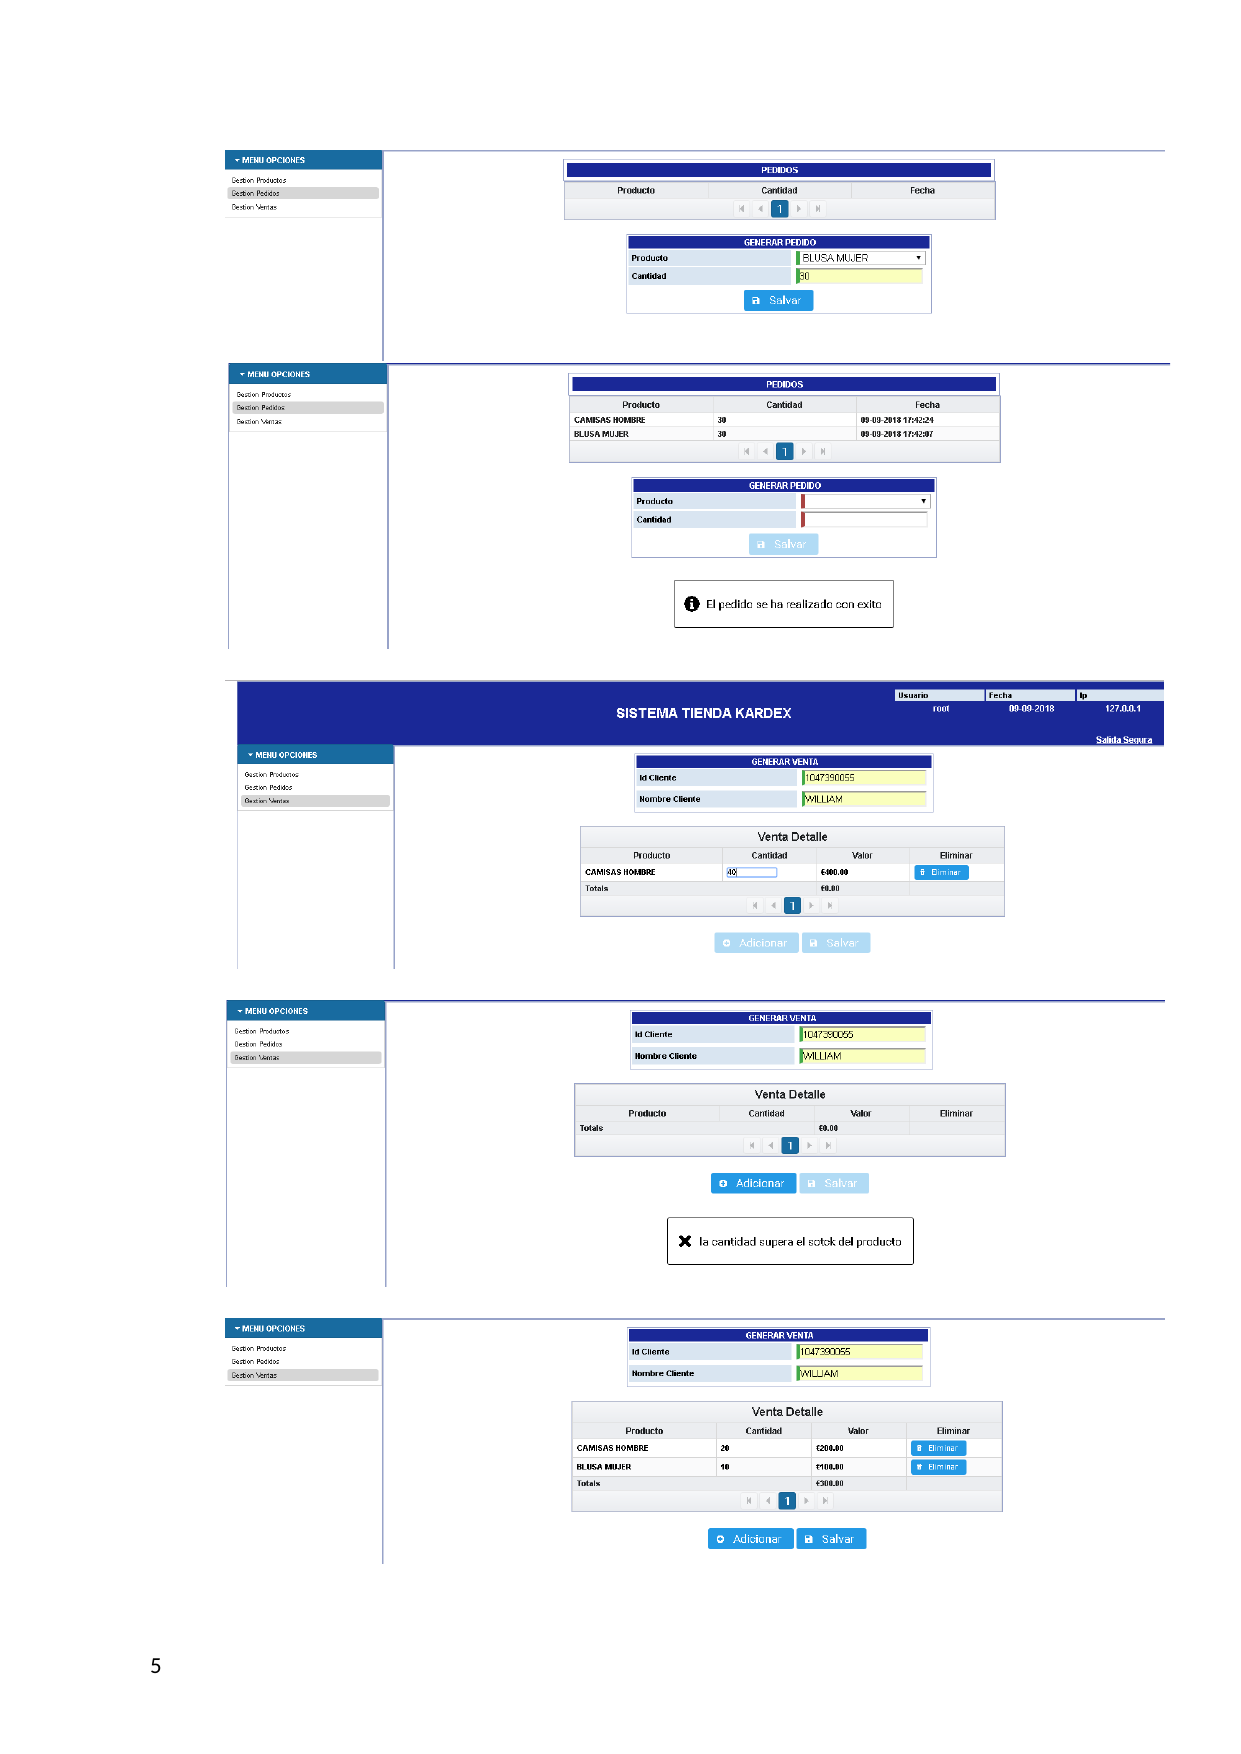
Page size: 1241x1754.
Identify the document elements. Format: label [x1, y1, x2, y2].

picture [225, 150, 1165, 361]
picture [225, 1000, 1165, 1287]
picture [225, 1318, 1165, 1564]
picture [225, 363, 1171, 649]
picture [225, 680, 1164, 969]
